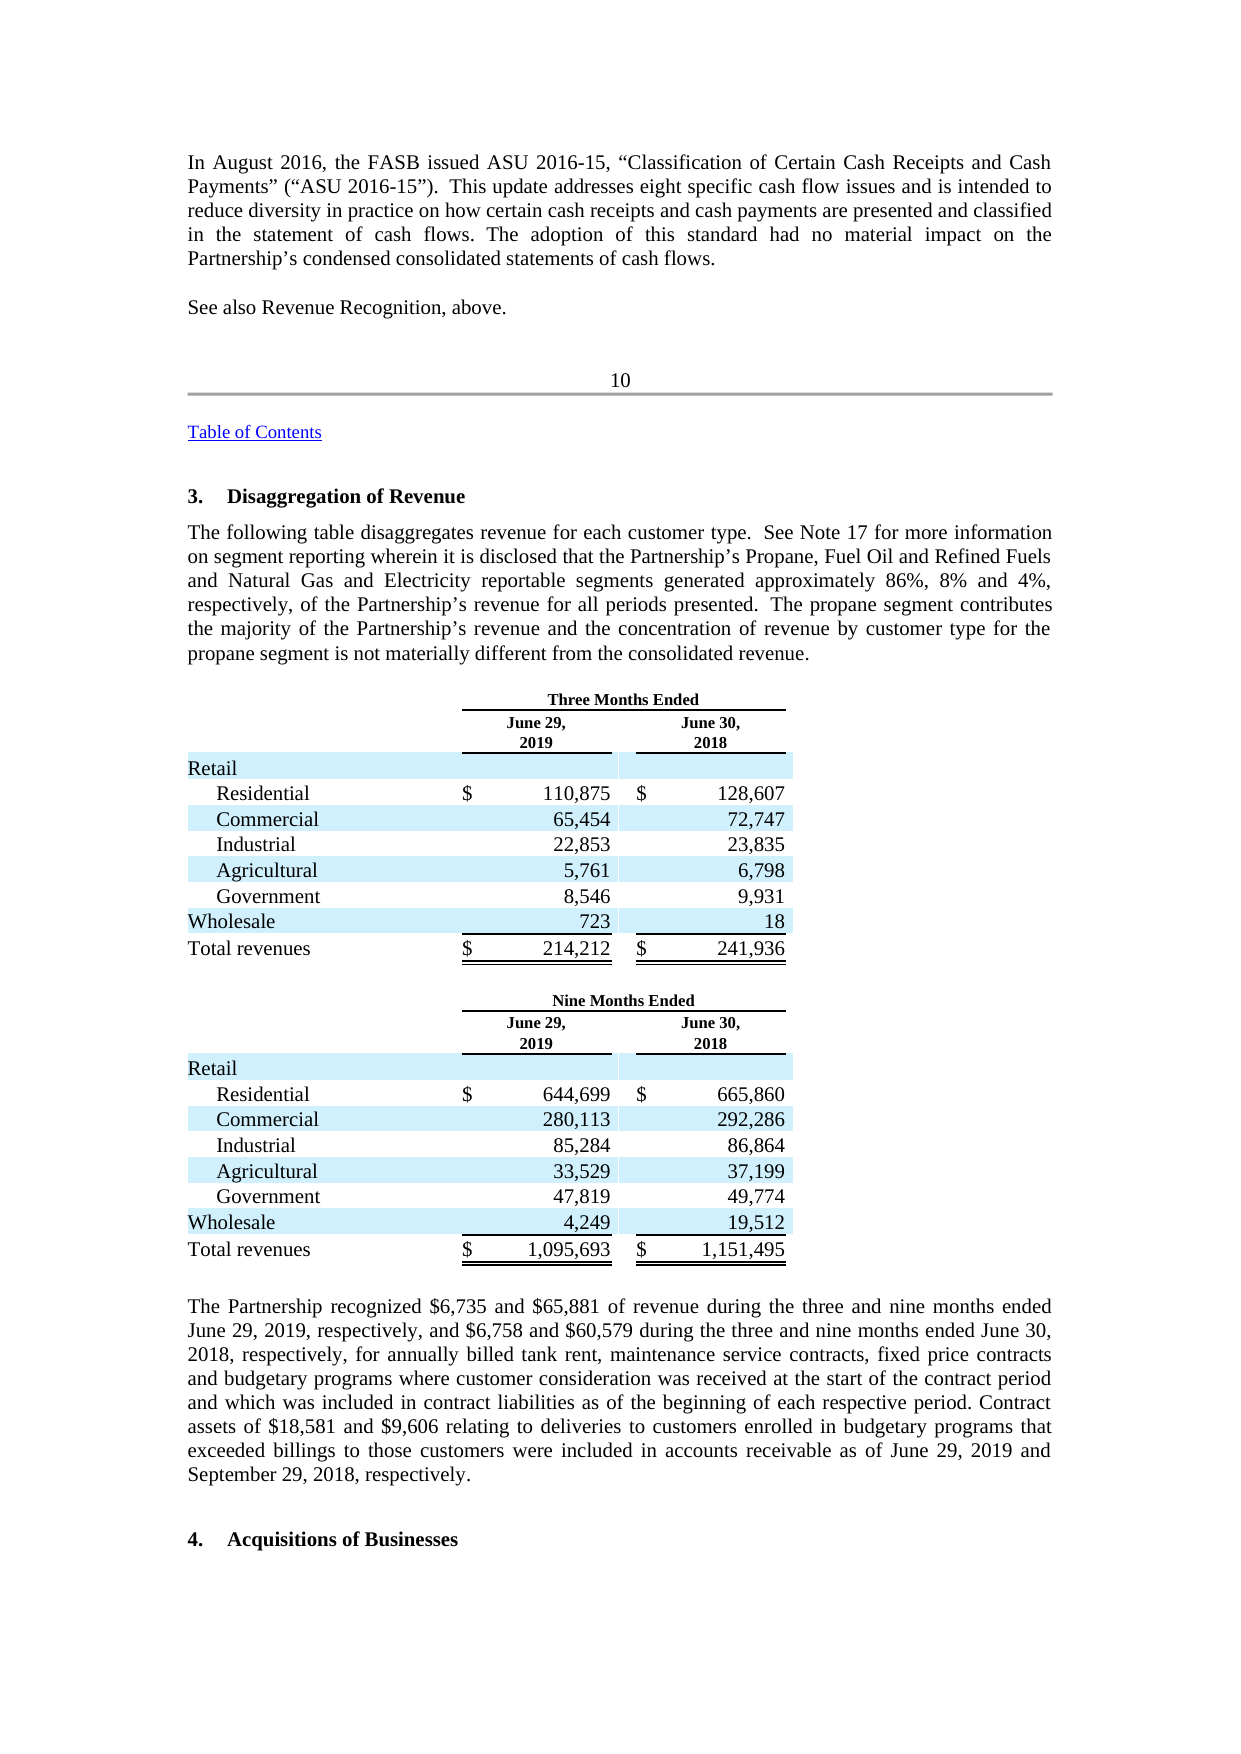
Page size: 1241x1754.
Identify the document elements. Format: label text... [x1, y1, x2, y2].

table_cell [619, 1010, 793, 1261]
text In August 2016, the FASB issued ASU 2016-15, “Classification of Certain Cash Receipts and Cash Payments” (“ASU 2016-15”). This update addresses eight specific cash flow issues and is intended to reduce diversity in practice on how certain cash receipts and cash payments are presented and classified in the statement of cash flows. The adoption of this standard had no material impact on the Partnership’s condensed consolidated statements of cash flows. [187, 150, 1053, 270]
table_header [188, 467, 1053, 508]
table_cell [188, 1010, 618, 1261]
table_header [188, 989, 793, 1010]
text The Partnership recognized $6,735 and $65,881 of revenue during the three and nine months ended June 29, 2019, respectively, and $6,758 and $60,579 during the three and nine months ended June 30, 2018, respectively, for annually billed tank rent, maintenance service contracts, fixed price contracts and budgetary programs where customer consideration was received at the start of the contract period and which was included in contract liabilities as of the beginning of each respective period. Contract assets of $18,581 and $9,606 relating to deliveries to customers enrolled in budgetary programs that exceeded billings to those customers were included in accounts receivable as of June 29, 2019 and September 29, 2018, respectively. [187, 1294, 1053, 1486]
text See also Revenue Recognition, above. [187, 295, 1053, 319]
text The following table disaggregates revenue for each customer type. See Note 17 for more information on segment reporting wherein it is disclosed that the Partnership’s Propane, Fuel Oil and Refined Fuels and Natural Gas and Electricity reportable segments generated approximately 86%, 8% and 4%, respectively, of the Partnership’s revenue for all periods presented. The propane segment contributes the majority of the Partnership’s revenue and the concentration of revenue by customer type for the propane segment is not materially different from the consolidated revenue. [187, 520, 1053, 664]
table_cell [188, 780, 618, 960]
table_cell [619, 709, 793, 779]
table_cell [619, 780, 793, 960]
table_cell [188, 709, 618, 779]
text 10 [187, 368, 1053, 392]
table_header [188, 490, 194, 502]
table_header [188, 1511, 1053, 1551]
text Table of Contents [187, 421, 1053, 443]
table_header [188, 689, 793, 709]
